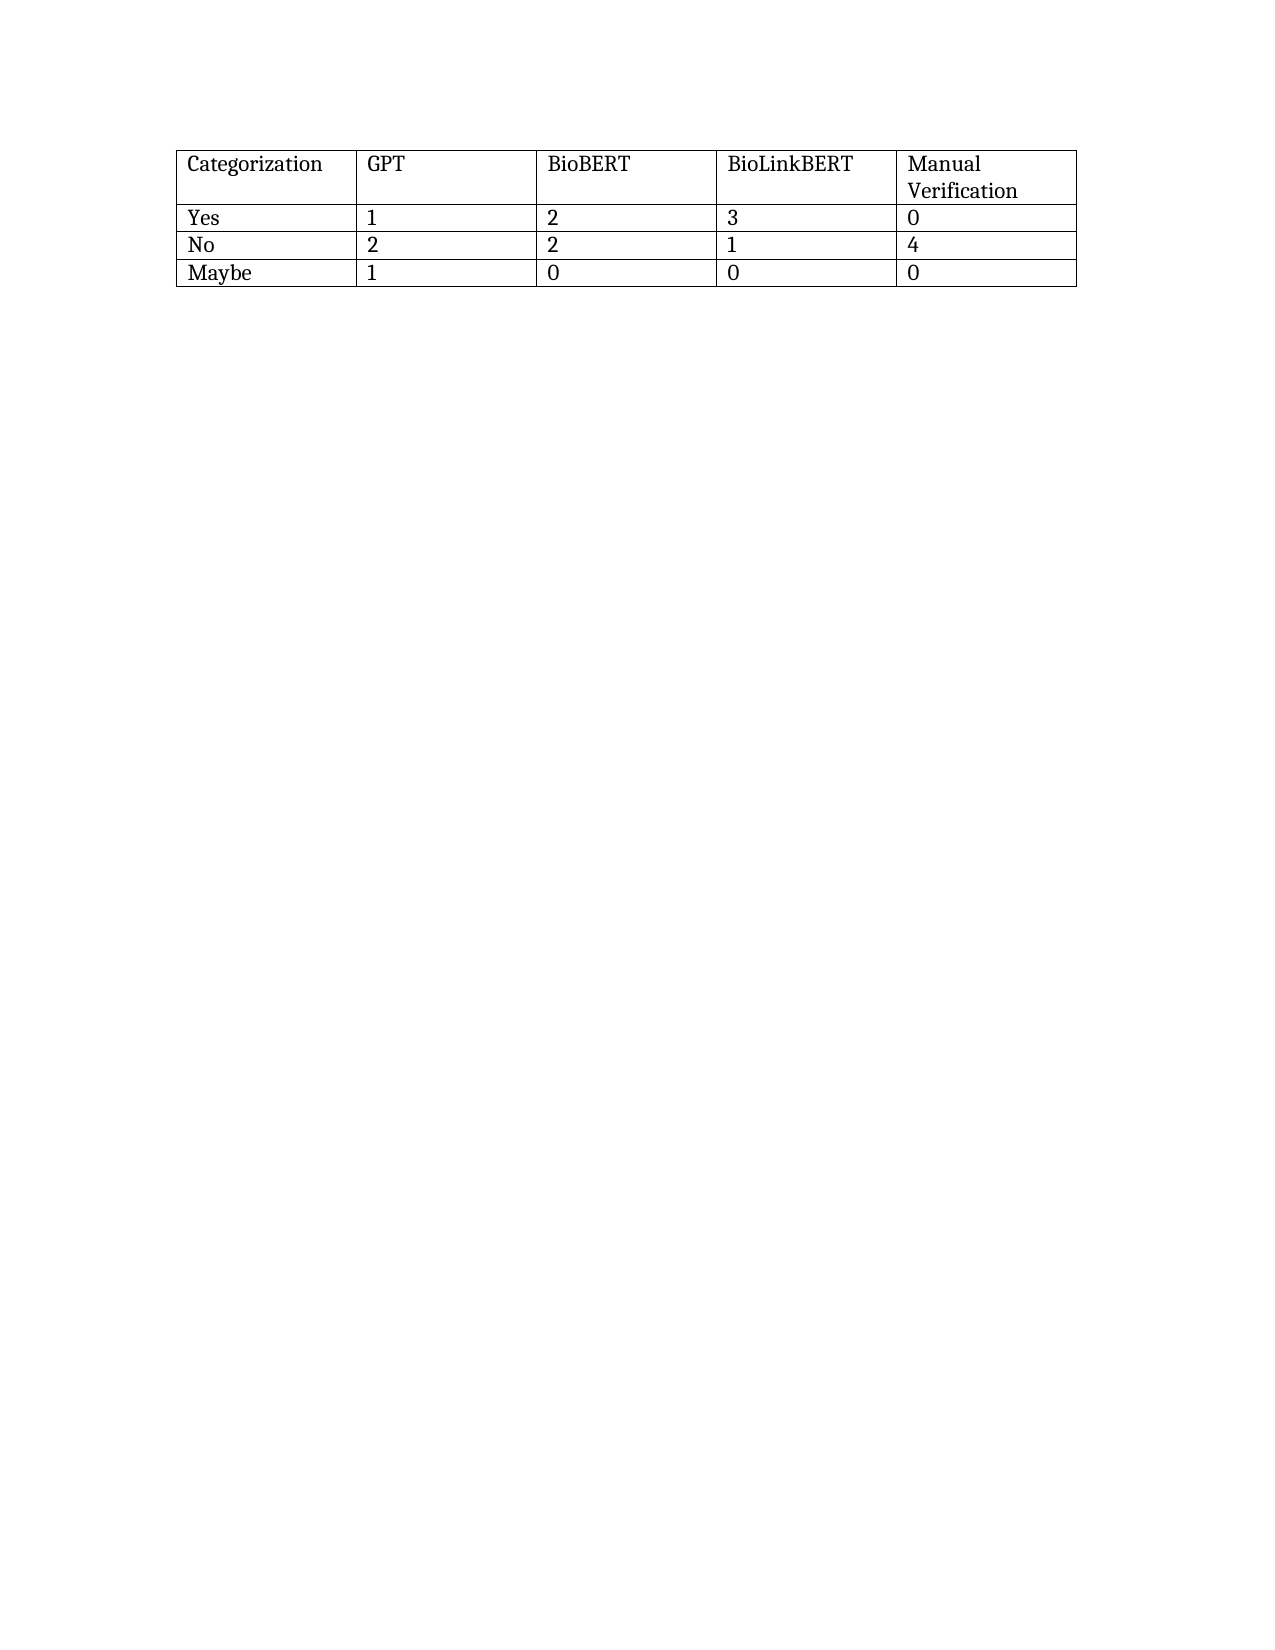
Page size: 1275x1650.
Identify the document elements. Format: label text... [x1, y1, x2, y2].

table_cell 0 [897, 260, 1076, 286]
table_cell Yes [177, 205, 356, 231]
table_cell 2 [537, 205, 716, 231]
table_cell No [177, 232, 356, 258]
table_cell 1 [717, 232, 896, 258]
table_header GPT [357, 151, 536, 204]
table_cell 2 [357, 232, 536, 258]
table_cell Maybe [177, 260, 356, 286]
table_header Manual Verification [897, 151, 1076, 204]
table_cell 1 [357, 260, 536, 286]
table_cell 0 [897, 205, 1076, 231]
table_cell 1 [357, 205, 536, 231]
table_cell 2 [537, 232, 716, 258]
table_cell 0 [717, 260, 896, 286]
table_header Categorization [177, 151, 356, 204]
table_cell 3 [717, 205, 896, 231]
table_cell 0 [537, 260, 716, 286]
table_header BioBERT [537, 151, 716, 204]
table_cell 4 [897, 232, 1076, 258]
table_header BioLinkBERT [717, 151, 896, 204]
